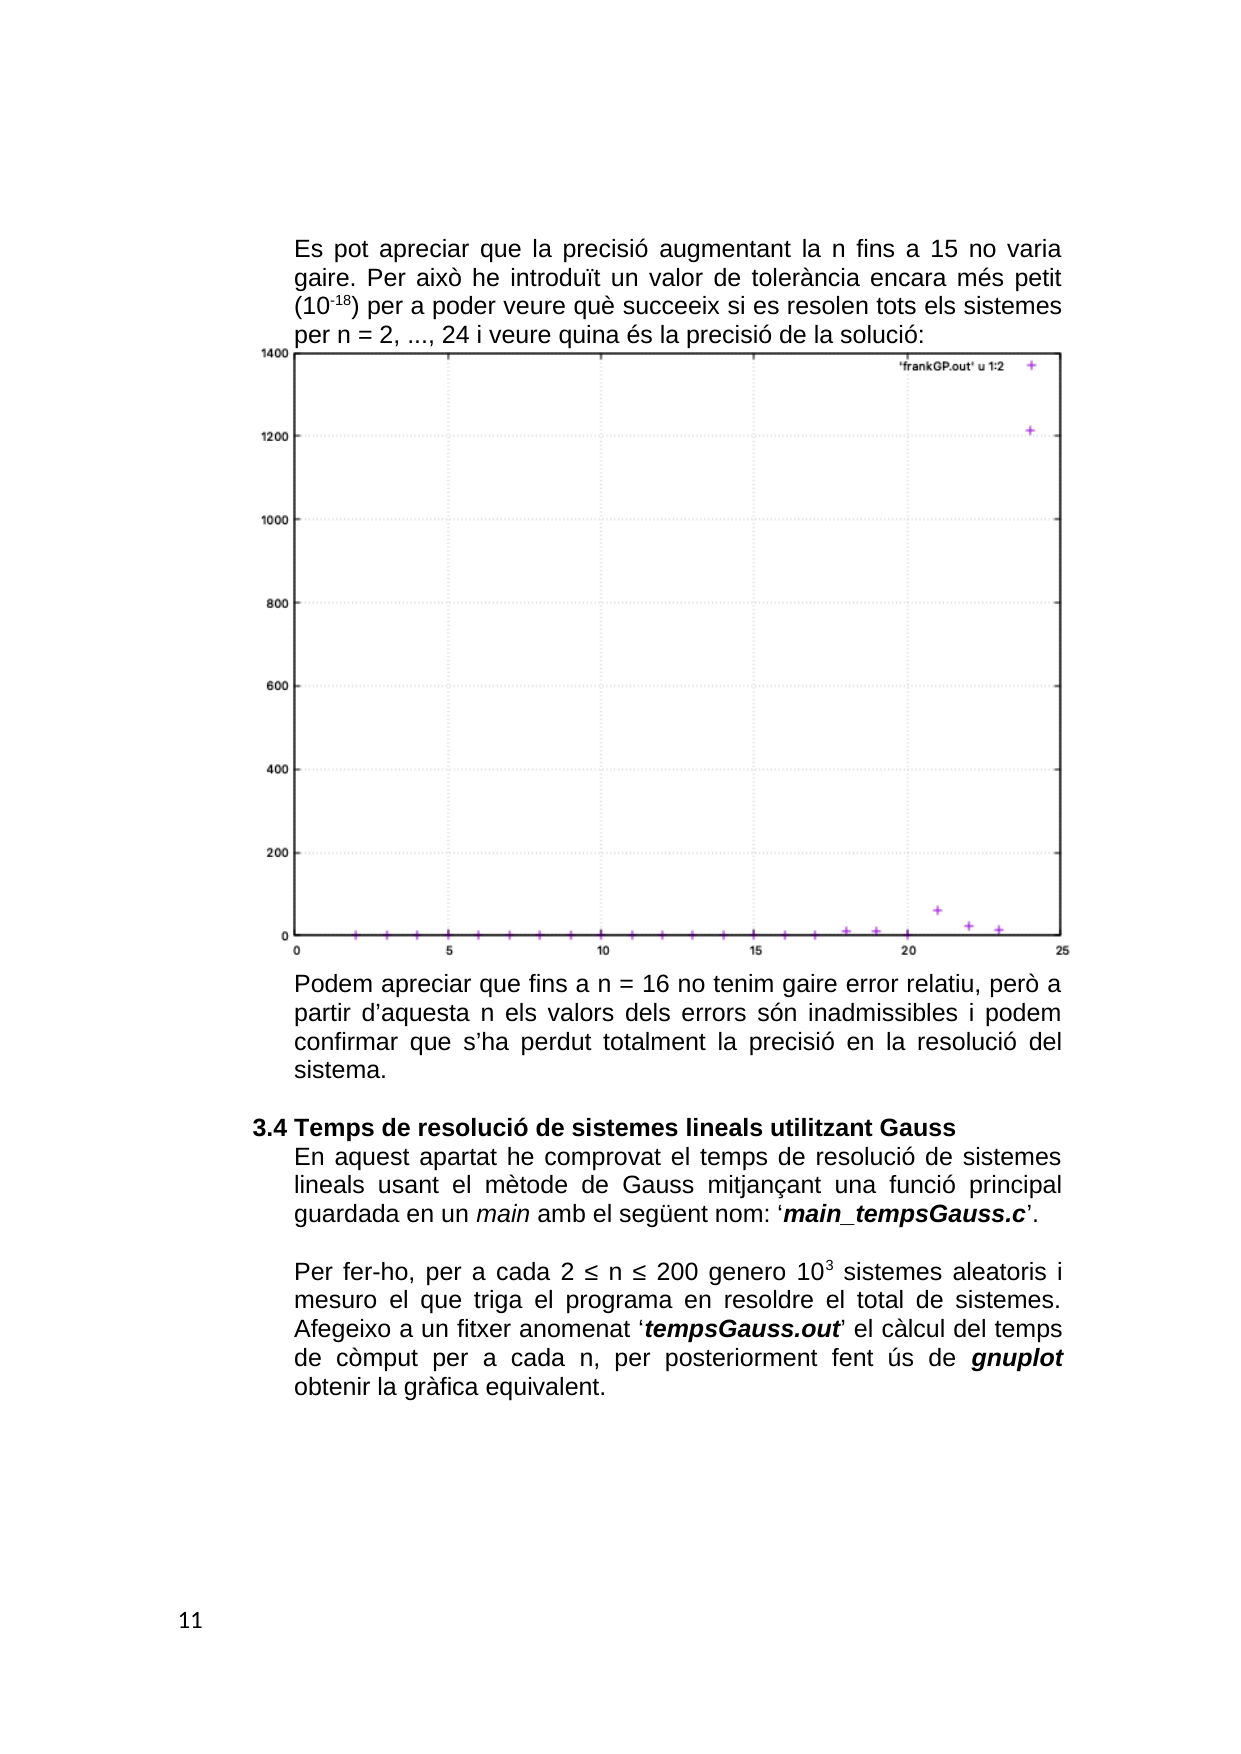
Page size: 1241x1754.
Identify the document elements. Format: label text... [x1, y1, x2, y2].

picture [245, 338, 1080, 964]
text Es pot apreciar que la precisió augmentant la n fins a 15 no varia gaire. Per això he introduït un valor de tolerància encara més petit (10-18) per a poder veure què succeeix si es resolen tots els sistemes per n = 2, ..., 24 i veure quina és la precisió de la solució: [294, 234, 1063, 349]
text Podem apreciar que fins a n = 16 no tenim gaire error relatiu, però a partir d’aquesta n els valors dels errors són inadmissibles i podem confirmar que s’ha perdut totalment la precisió en la resolució del sistema. [294, 969, 1063, 1084]
list En aquest apartat he comprovat el temps de resolució de sistemes lineals usant el mètode de Gauss mitjançant una funció principal guardada en un main amb el següent nom: ‘main_tempsGauss.c’. [294, 1142, 1063, 1228]
list Temps de resolució de sistemes lineals utilitzant Gauss [252, 1113, 1063, 1142]
list Per fer-ho, per a cada 2 ≤ n ≤ 200 genero 103 sistemes aleatoris i mesuro el que triga el programa en resoldre el total de sistemes. Afegeixo a un fitxer anomenat ‘tempsGauss.out’ el càlcul del temps de còmput per a cada n, per posteriorment fent ús de gnuplot obtenir la gràfica equivalent. [294, 1257, 1063, 1401]
